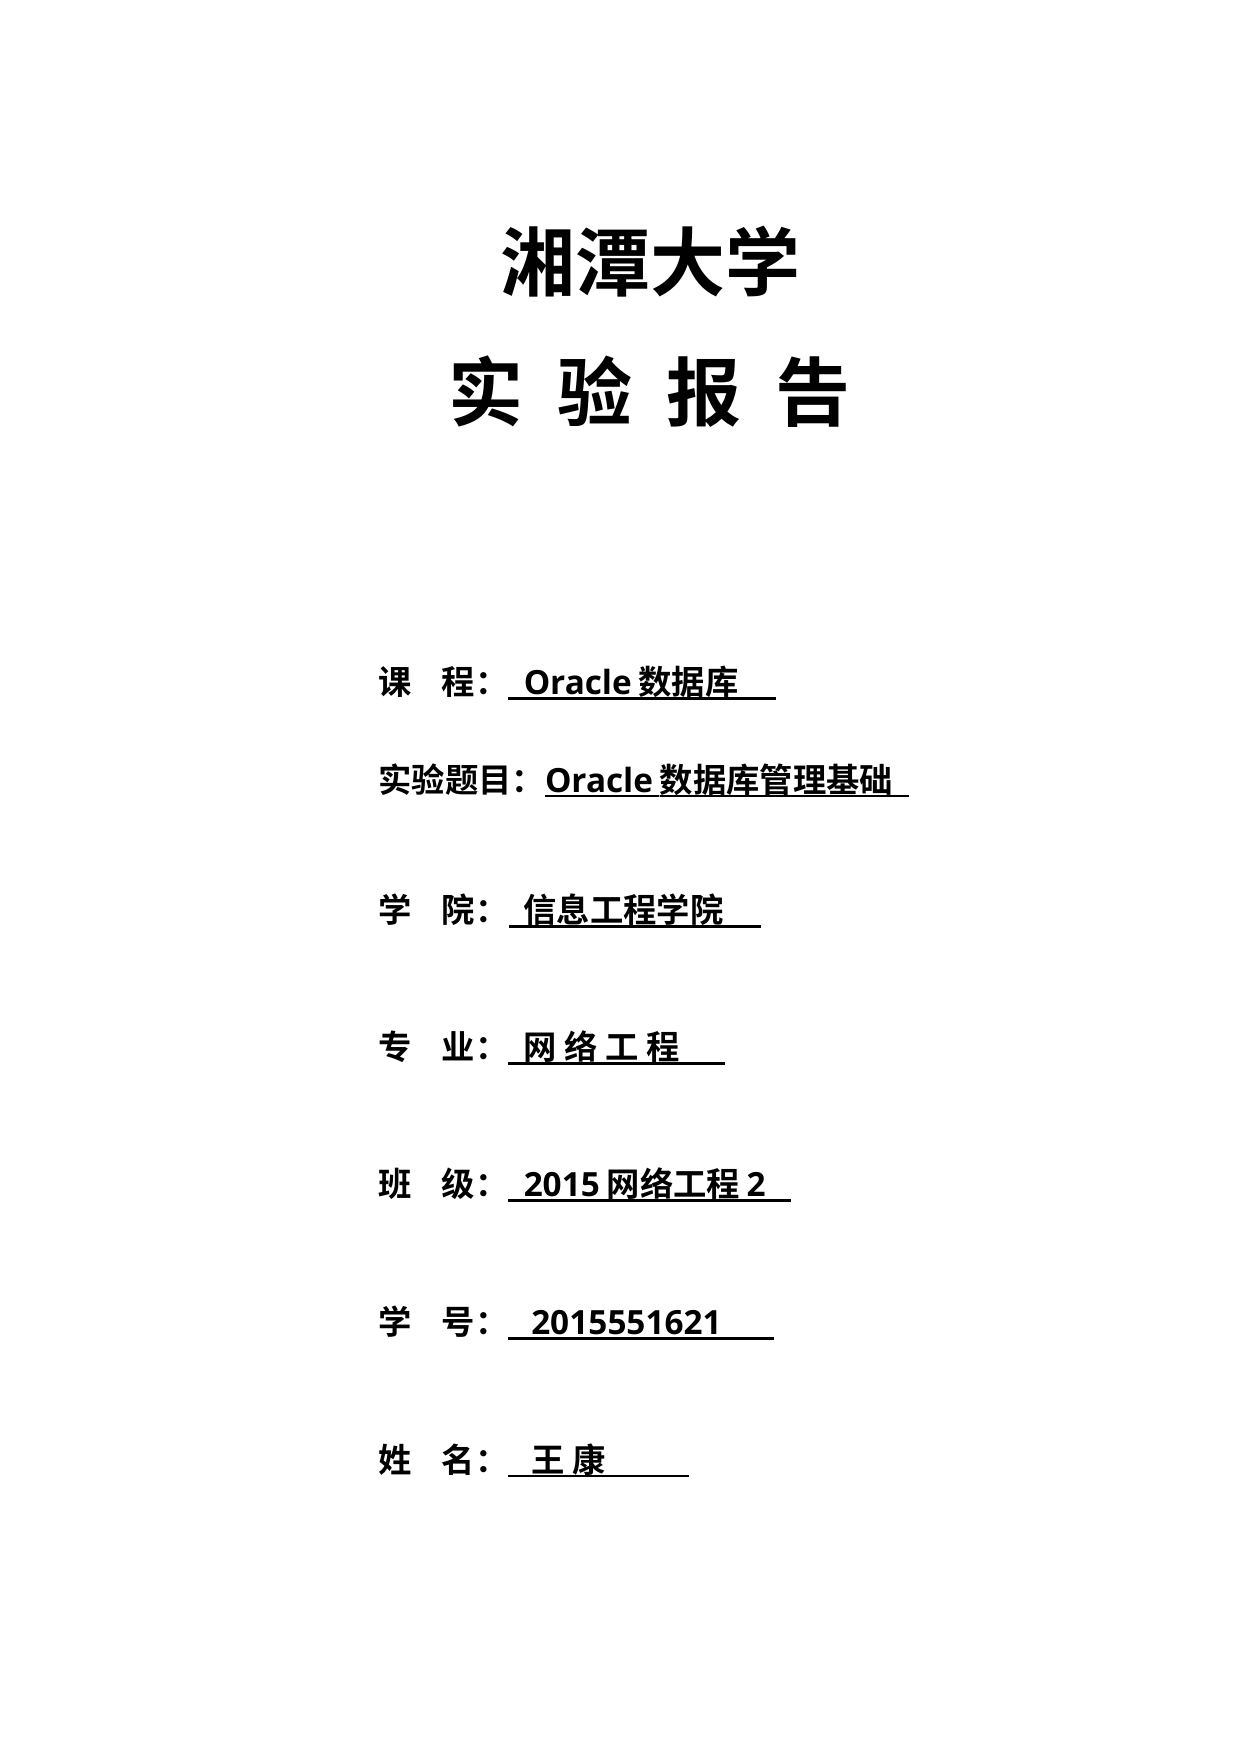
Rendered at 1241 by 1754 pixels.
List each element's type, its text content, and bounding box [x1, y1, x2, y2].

text 实验题目：Oracle数据库管理基础 [177, 745, 1122, 810]
text 学 号： 2015551621 [177, 1288, 1122, 1353]
text 湘潭大学 [177, 193, 1122, 323]
text 课 程： Oracle数据库 [177, 648, 1122, 713]
text 学 院： 信息工程学院 [177, 875, 1122, 940]
text 姓 名： 王 康 [177, 1425, 1122, 1490]
text 班 级： 2015网络工程2 [177, 1150, 1122, 1215]
text 专 业： 网 络 工 程 [177, 1013, 1122, 1078]
text 实 验 报 告 [177, 323, 1122, 453]
